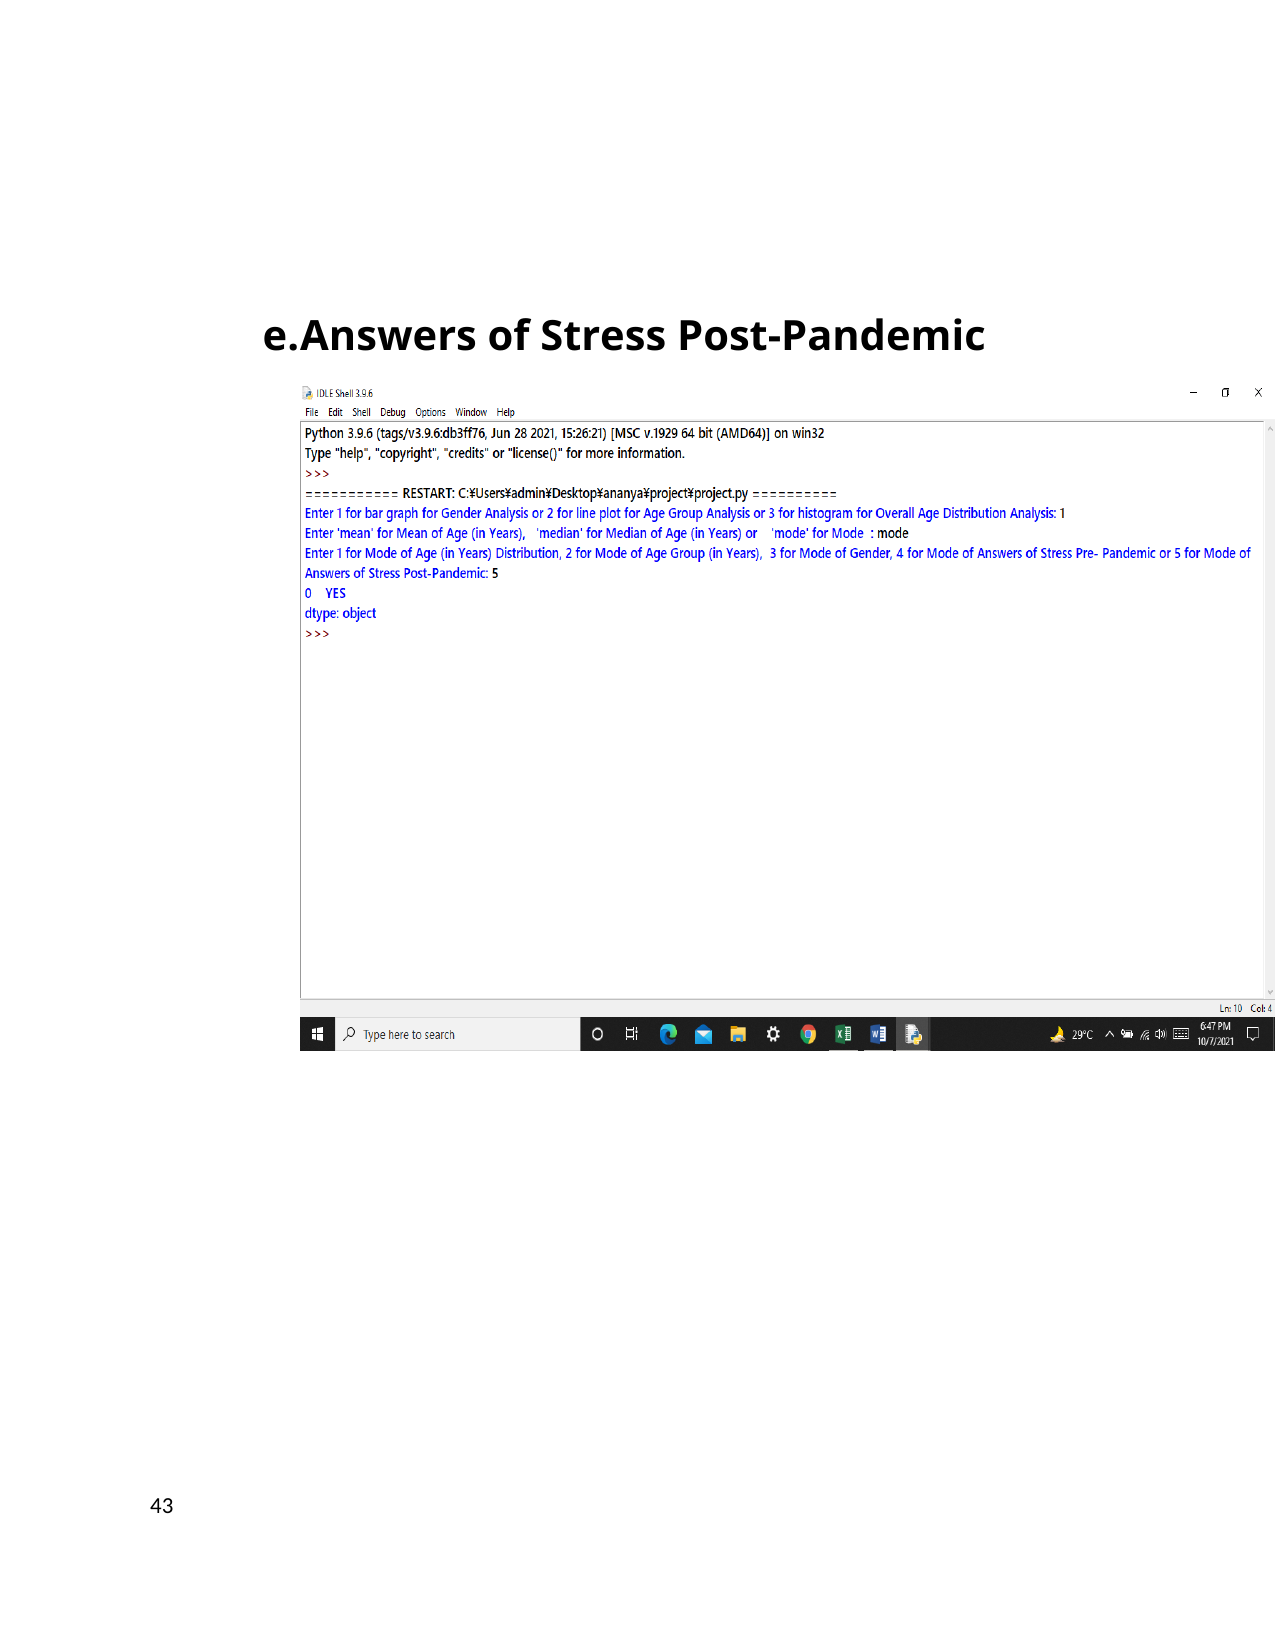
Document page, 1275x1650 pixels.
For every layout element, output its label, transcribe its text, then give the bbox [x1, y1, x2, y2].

picture [300, 383, 1275, 1051]
list Answers of Stress Post-Pandemic [262, 306, 1125, 363]
